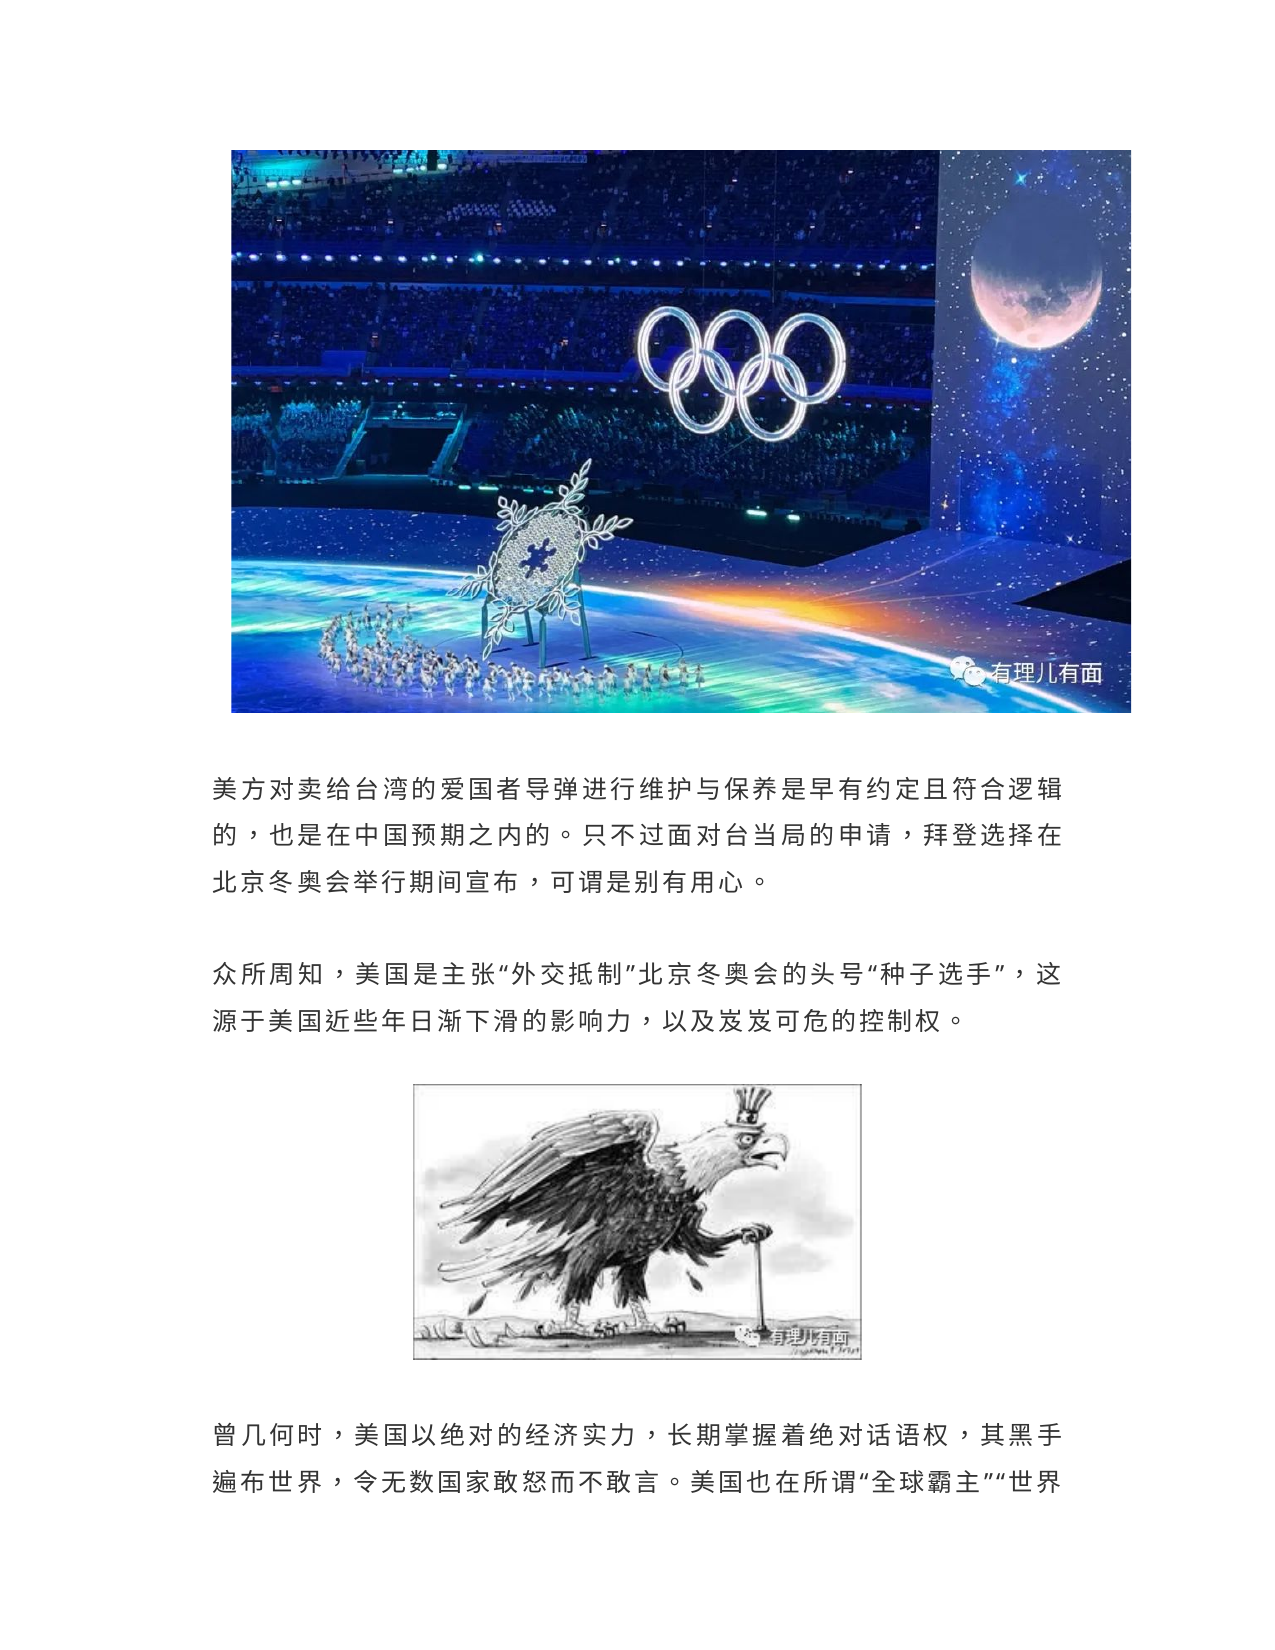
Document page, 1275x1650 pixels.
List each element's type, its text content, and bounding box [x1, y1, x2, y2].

picture [231, 150, 1132, 713]
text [212, 1406, 1062, 1498]
text 众所周知，美国是主张“外交抵制”北京冬奥会的头号“种子选手”，这源于美国近些年日渐下滑的影响力，以及岌岌可危的控制权。 [212, 945, 1062, 1038]
picture [413, 1084, 862, 1360]
text 美方对卖给台湾的爱国者导弹进行维护与保养是早有约定且符合逻辑的，也是在中国预期之内的。只不过面对台当局的申请，拜登选择在北京冬奥会举行期间宣布，可谓是别有用心。 [212, 759, 1062, 898]
